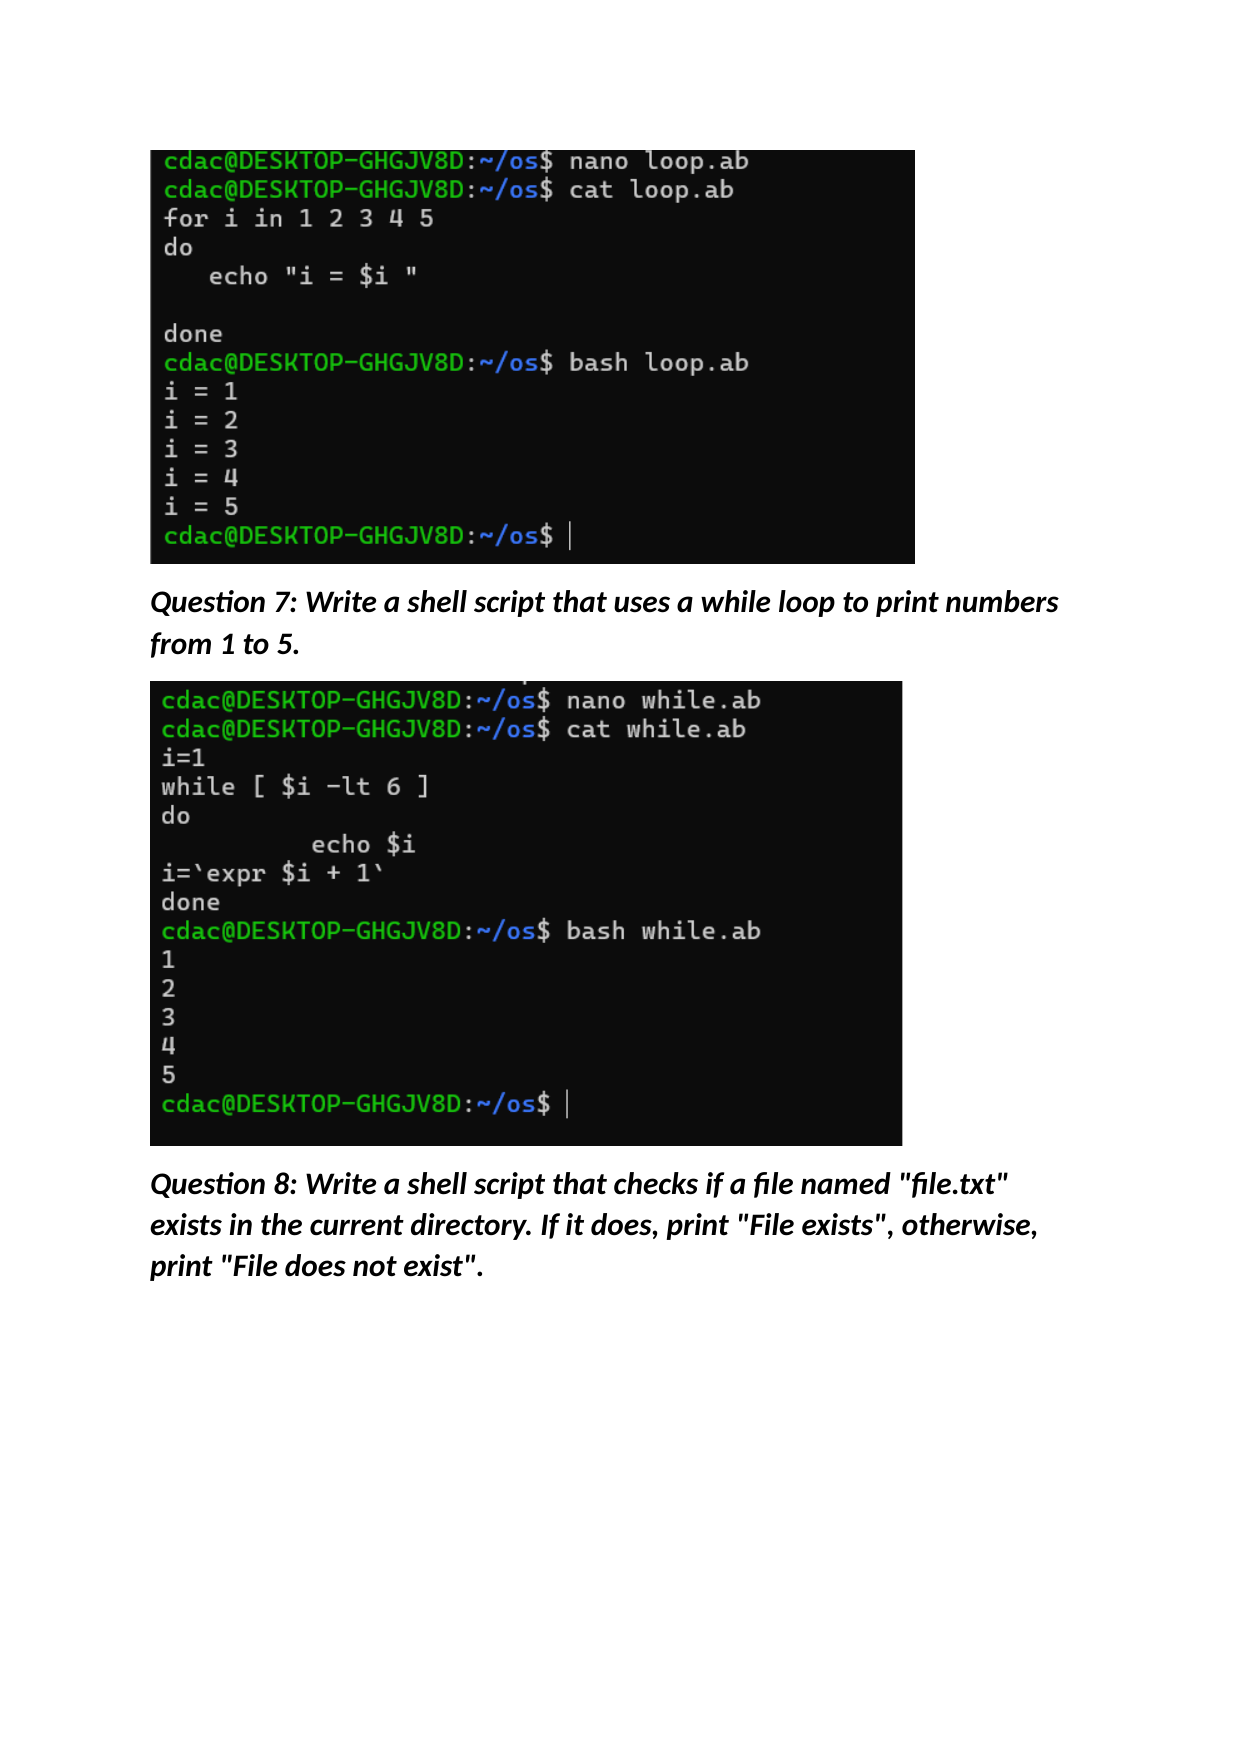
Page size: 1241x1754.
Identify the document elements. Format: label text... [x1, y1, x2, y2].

text Question 8: Write a shell script that checks if a file named "file.txt" exists in the current directory. If it does, print "File exists", otherwise, print "File does not exist". [150, 1164, 1090, 1285]
picture [150, 150, 915, 564]
text Question 7: Write a shell script that uses a while loop to print numbers from 1 to 5. [150, 583, 1090, 662]
picture [150, 681, 903, 1146]
